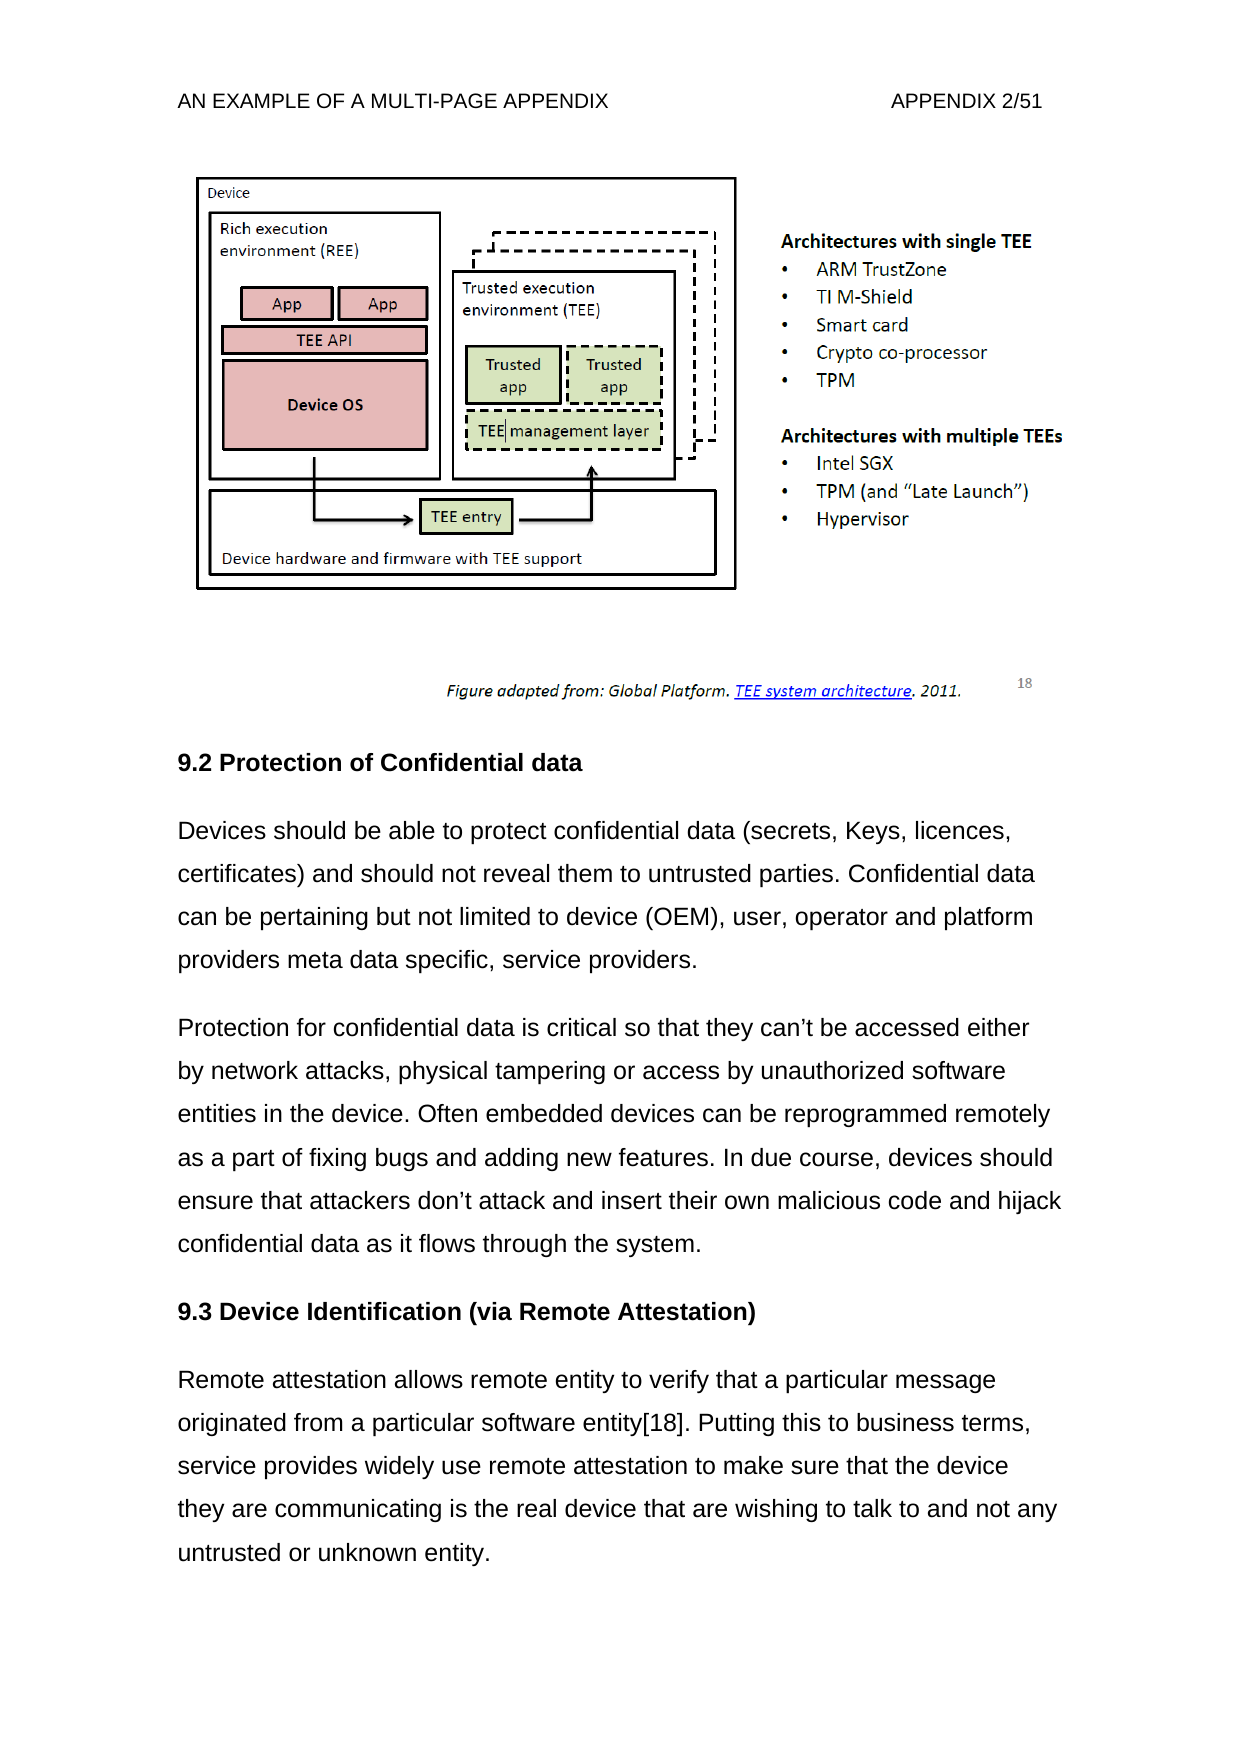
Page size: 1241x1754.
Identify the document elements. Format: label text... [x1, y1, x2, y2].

text Devices should be able to protect confidential data (secrets, Keys, licences, certificates) and should not reveal them to untrusted parties. Confidential data can be pertaining but not limited to device (OEM), user, operator and platform providers meta data specific, service providers. [177, 816, 1063, 974]
text Remote attestation allows remote entity to verify that a particular message originated from a particular software entity[18]. Putting this to business terms, service provides widely use remote attestation to make sure that the device they are communicating is the real device that are wishing to talk to and not any untrusted or unknown entity. [177, 1365, 1063, 1566]
picture [177, 151, 1063, 709]
subtitle Device Identification (via Remote Attestation) [177, 1297, 1063, 1326]
text Protection for confidential data is critical so that they can’t be accessed either by network attacks, physical tampering or access by unauthorized software entities in the device. Often embedded devices can be reprogrammed remotely as a part of fixing bugs and adding new features. In due course, devices should ensure that attackers don’t attack and insert their own malicious code and hijack confidential data as it flows through the system. [177, 1013, 1063, 1257]
subtitle Protection of Confidential data [177, 747, 1063, 776]
